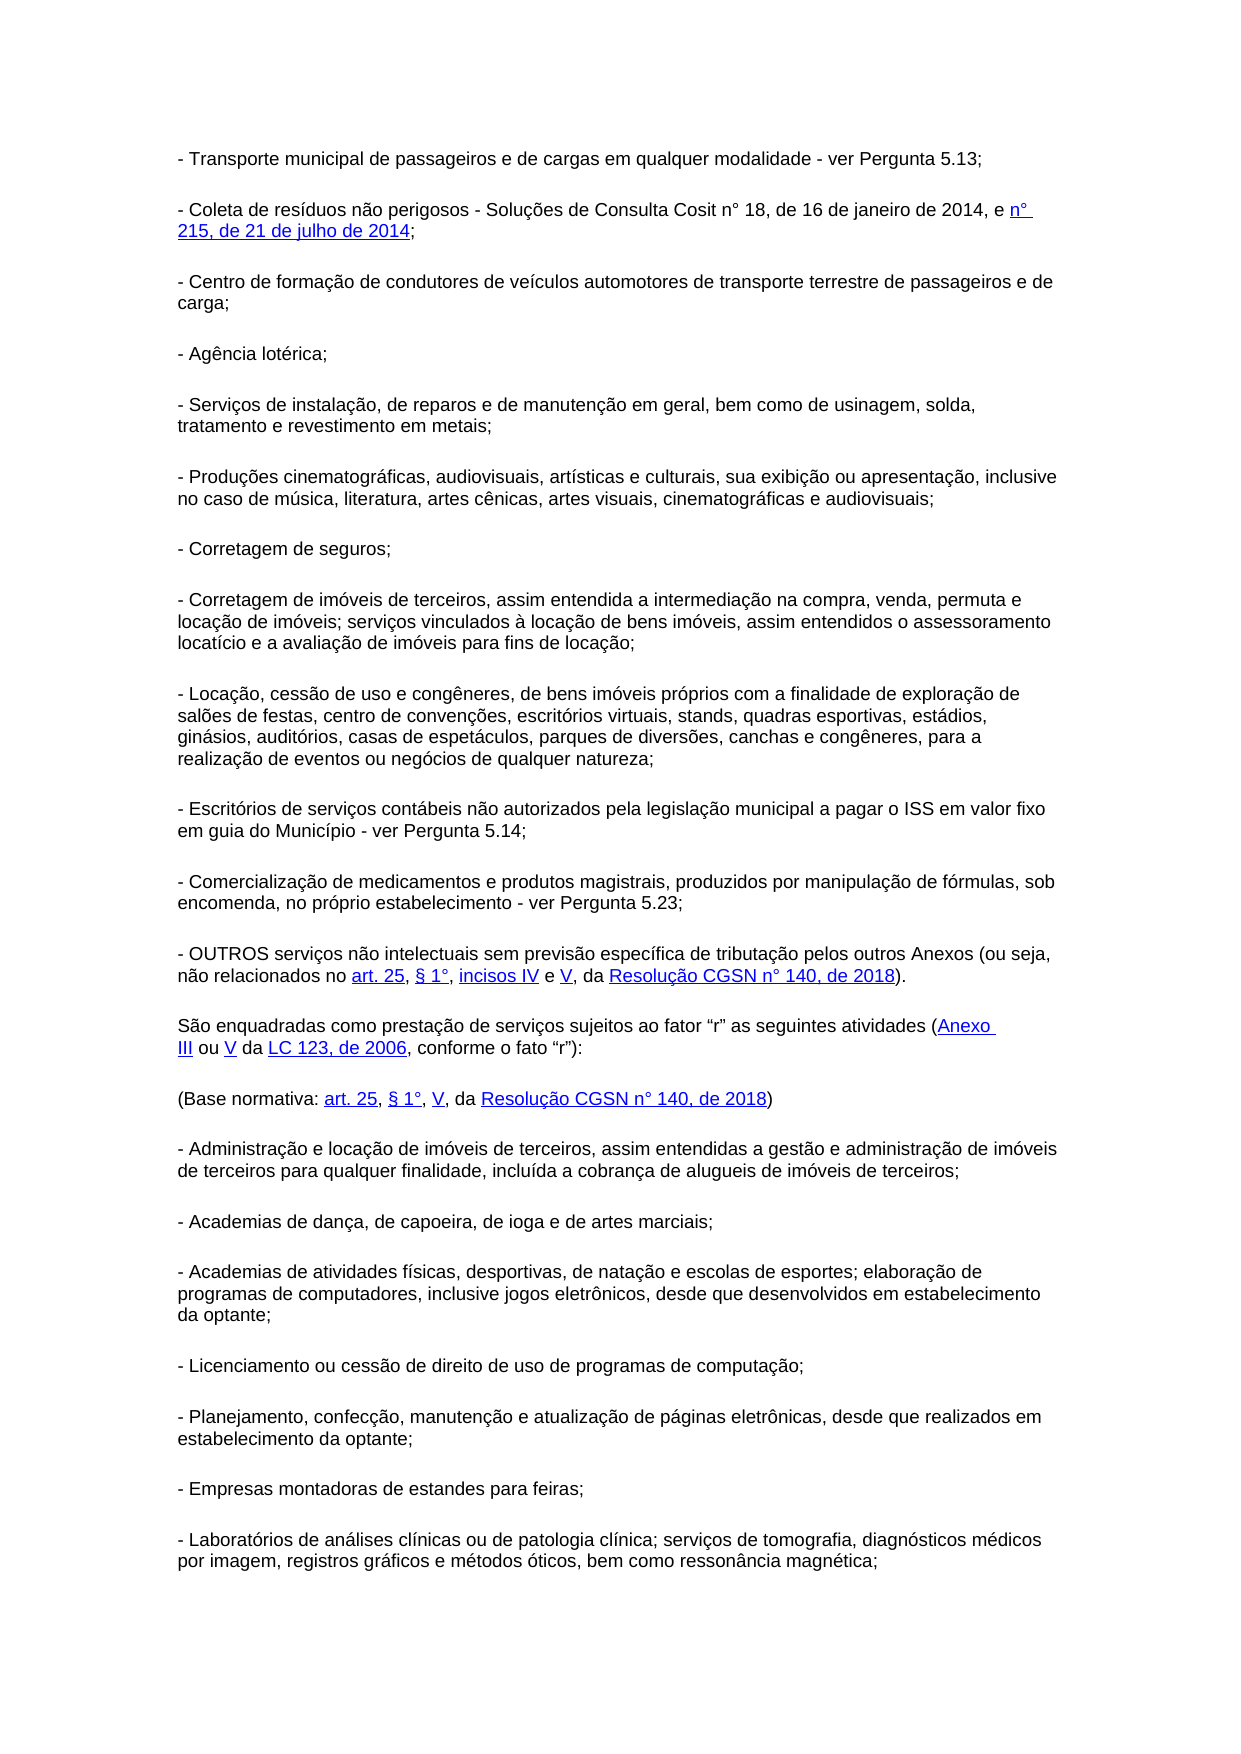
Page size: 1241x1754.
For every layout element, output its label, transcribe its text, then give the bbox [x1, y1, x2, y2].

text - Planejamento, confecção, manutenção e atualização de páginas eletrônicas, desde que realizados em estabelecimento da optante; [177, 1406, 1063, 1449]
text (Base normativa: art. 25, § 1°, V, da Resolução CGSN n° 140, de 2018) [177, 1087, 1063, 1109]
text - Laboratórios de análises clínicas ou de patologia clínica; serviços de tomografia, diagnósticos médicos por imagem, registros gráficos e métodos óticos, bem como ressonância magnética; [177, 1529, 1063, 1572]
text - Centro de formação de condutores de veículos automotores de transporte terrestre de passageiros e de carga; [177, 271, 1063, 314]
text - Academias de dança, de capoeira, de ioga e de artes marciais; [177, 1210, 1063, 1232]
text - Serviços de instalação, de reparos e de manutenção em geral, bem como de usinagem, solda, tratamento e revestimento em metais; [177, 394, 1063, 437]
text - Academias de atividades físicas, desportivas, de natação e escolas de esportes; elaboração de programas de computadores, inclusive jogos eletrônicos, desde que desenvolvidos em estabelecimento da optante; [177, 1261, 1063, 1326]
text - Administração e locação de imóveis de terceiros, assim entendidas a gestão e administração de imóveis de terceiros para qualquer finalidade, incluída a cobrança de alugueis de imóveis de terceiros; [177, 1138, 1063, 1181]
text - OUTROS serviços não intelectuais sem previsão específica de tributação pelos outros Anexos (ou seja, não relacionados no art. 25, § 1°, incisos IV e V, da Resolução CGSN n° 140, de 2018). [177, 943, 1063, 986]
text - Produções cinematográficas, audiovisuais, artísticas e culturais, sua exibição ou apresentação, inclusive no caso de música, literatura, artes cênicas, artes visuais, cinematográficas e audiovisuais; [177, 466, 1063, 509]
text - Agência lotérica; [177, 343, 1063, 364]
text - Licenciamento ou cessão de direito de uso de programas de computação; [177, 1355, 1063, 1377]
text - Corretagem de imóveis de terceiros, assim entendida a intermediação na compra, venda, permuta e locação de imóveis; serviços vinculados à locação de bens imóveis, assim entendidos o assessoramento locatício e a avaliação de imóveis para fins de locação; [177, 589, 1063, 654]
text - Transporte municipal de passageiros e de cargas em qualquer modalidade - ver Pergunta 5.13; [177, 148, 1063, 169]
text - Empresas montadoras de estandes para feiras; [177, 1478, 1063, 1499]
text - Corretagem de seguros; [177, 538, 1063, 560]
text - Comercialização de medicamentos e produtos magistrais, produzidos por manipulação de fórmulas, sob encomenda, no próprio estabelecimento - ver Pergunta 5.23; [177, 871, 1063, 914]
text São enquadradas como prestação de serviços sujeitos ao fator “r” as seguintes atividades (Anexo III ou V da LC 123, de 2006, conforme o fato “r”): [177, 1015, 1063, 1058]
text - Locação, cessão de uso e congêneres, de bens imóveis próprios com a finalidade de exploração de salões de festas, centro de convenções, escritórios virtuais, stands, quadras esportivas, estádios, ginásios, auditórios, casas de espetáculos, parques de diversões, canchas e congêneres, para a realização de eventos ou negócios de qualquer natureza; [177, 683, 1063, 769]
text - Coleta de resíduos não perigosos - Soluções de Consulta Cosit n° 18, de 16 de janeiro de 2014, e n° 215, de 21 de julho de 2014; [177, 198, 1063, 241]
text - Escritórios de serviços contábeis não autorizados pela legislação municipal a pagar o ISS em valor fixo em guia do Município - ver Pergunta 5.14; [177, 798, 1063, 841]
